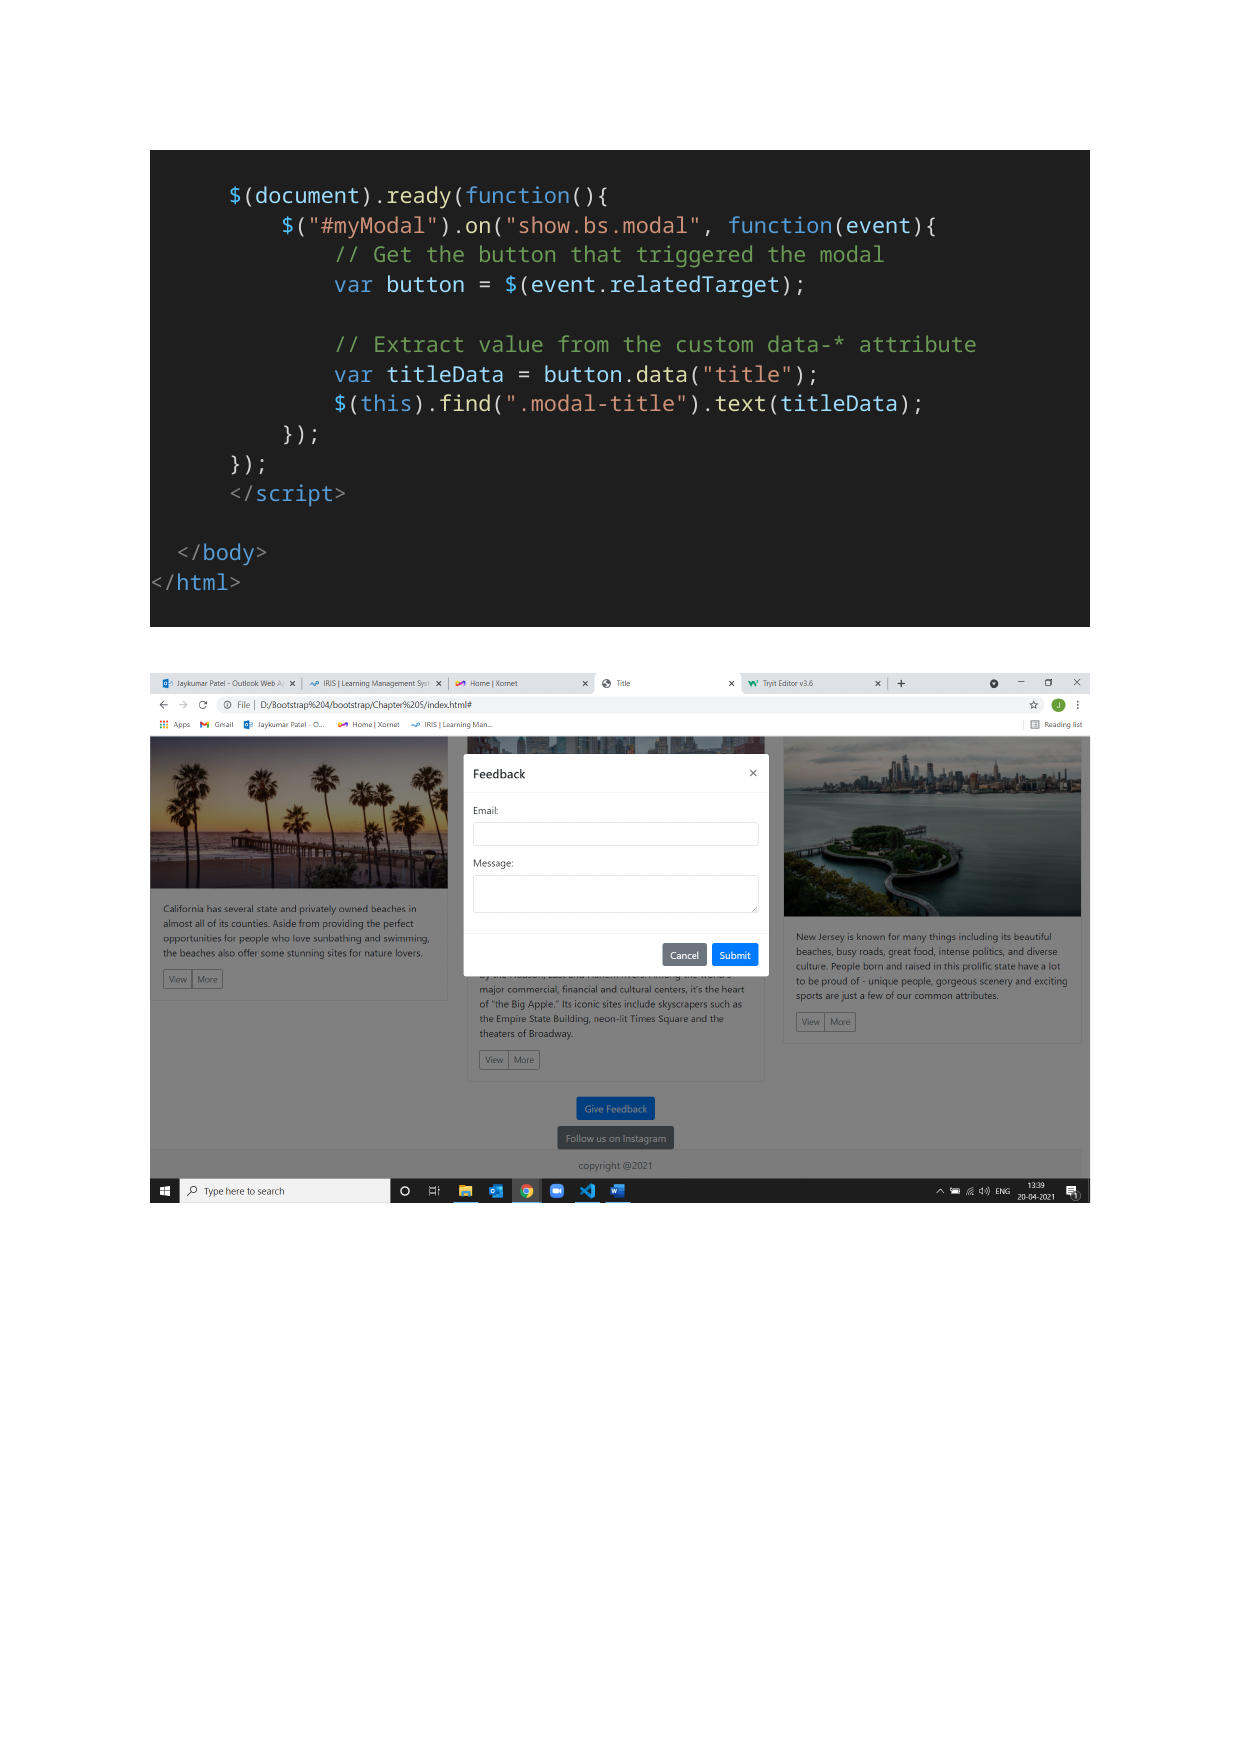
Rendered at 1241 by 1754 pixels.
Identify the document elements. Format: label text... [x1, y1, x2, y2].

text // Get the button that triggered the modal [150, 239, 1090, 269]
text var titleData = button.data("title"); [150, 358, 1090, 388]
text </html> [150, 567, 1090, 597]
text </script> [150, 478, 1090, 507]
picture [150, 673, 1091, 1203]
text var button = $(event.relatedTarget); [150, 269, 1090, 299]
text }); [150, 448, 1090, 478]
text $(document).ready(function(){ [150, 180, 1090, 209]
text // Extract value from the custom data-* attribute [150, 329, 1090, 358]
text </body> [150, 537, 1090, 567]
text $(this).find(".modal-title").text(titleData); [150, 388, 1090, 418]
text $("#myModal").on("show.bs.modal", function(event){ [150, 209, 1090, 239]
text }); [150, 418, 1090, 448]
